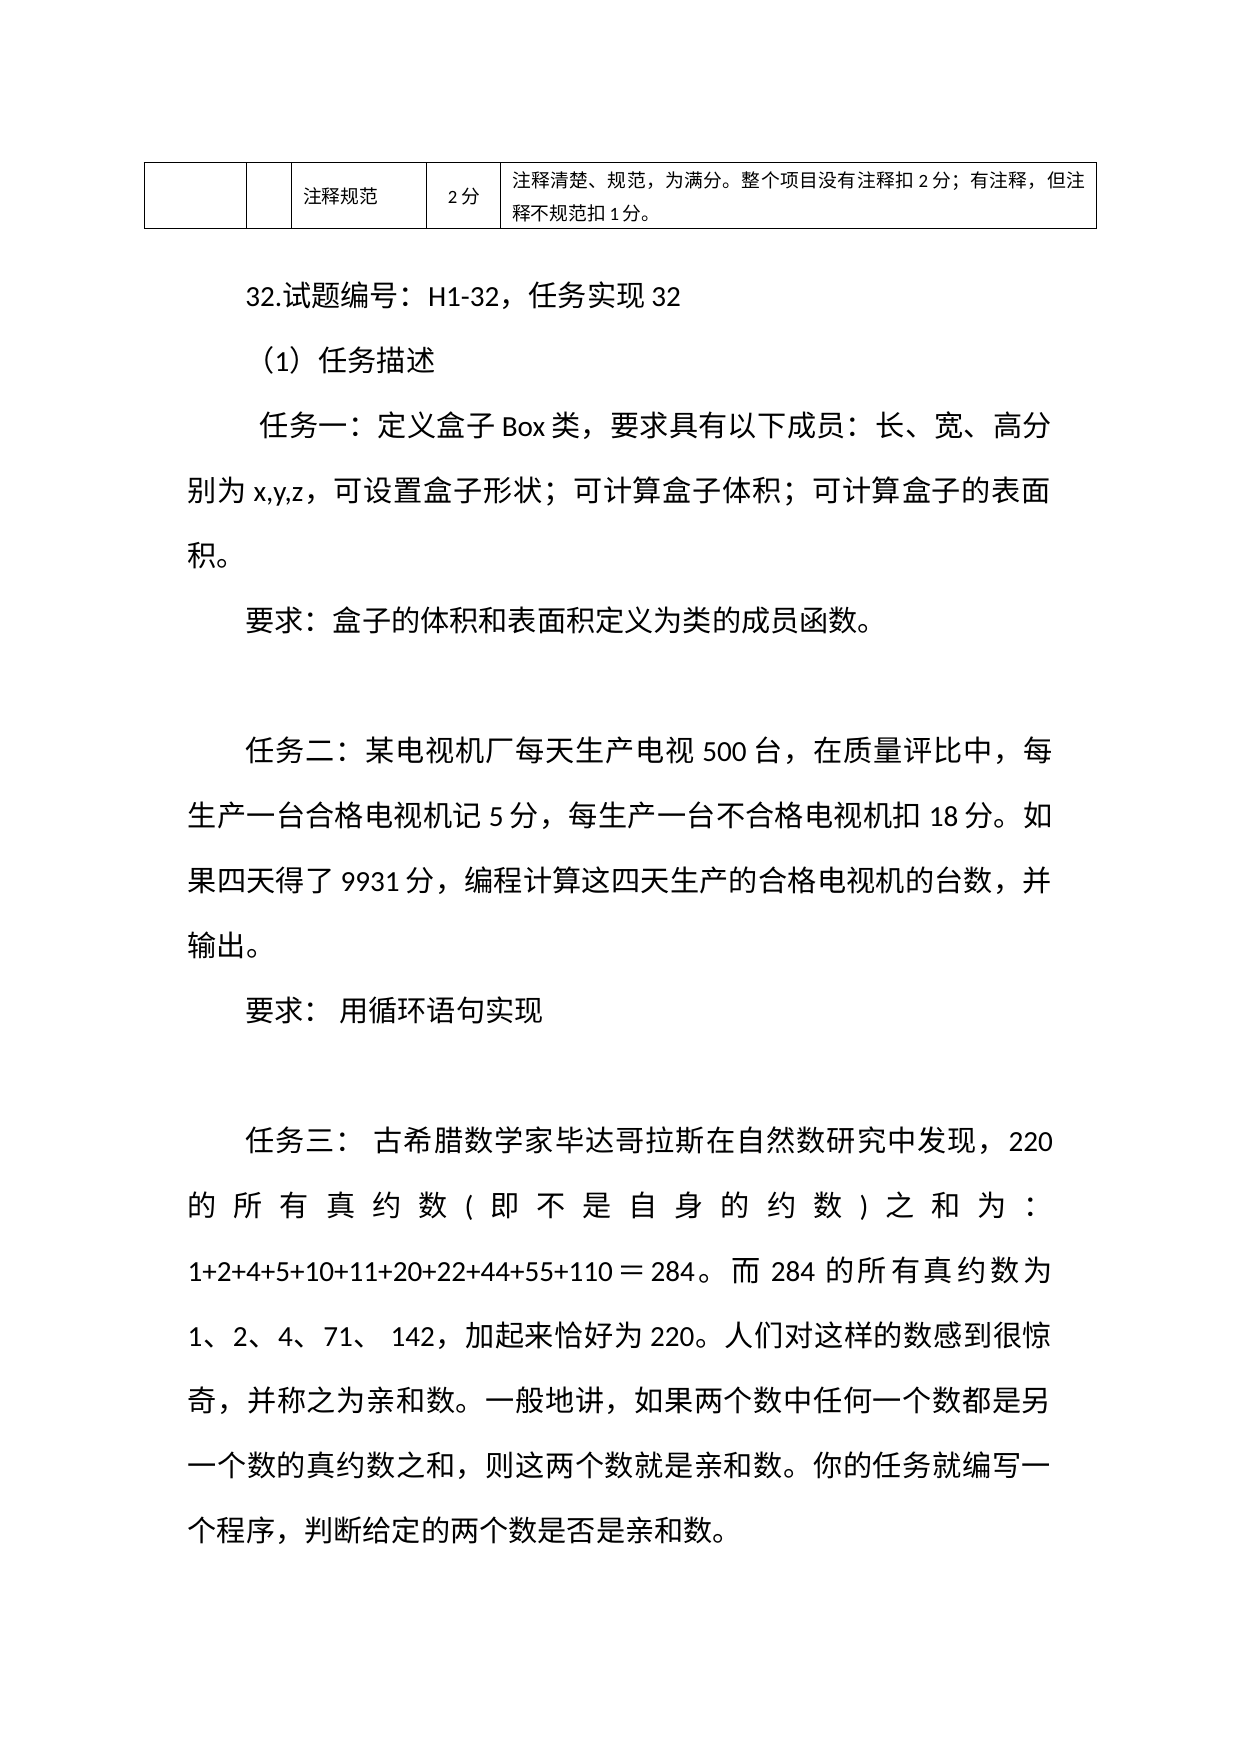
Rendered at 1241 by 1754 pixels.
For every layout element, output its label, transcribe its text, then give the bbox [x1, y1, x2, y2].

text 任务三： 古希腊数学家毕达哥拉斯在自然数研究中发现，220的所有真约数(即不是自身的约数)之和为：1+2+4+5+10+11+20+22+44+55+110＝284。而284的所有真约数为1、2、4、71、 142，加起来恰好为220。人们对这样的数感到很惊奇，并称之为亲和数。一般地讲，如果两个数中任何一个数都是另一个数的真约数之和，则这两个数就是亲和数。你的任务就编写一个程序，判断给定的两个数是否是亲和数。 [187, 1107, 1053, 1562]
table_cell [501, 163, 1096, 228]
text （1）任务描述 [187, 327, 1053, 392]
text 32.试题编号：H1-32，任务实现32 [187, 262, 1053, 327]
text 任务二：某电视机厂每天生产电视500台，在质量评比中，每生产一台合格电视机记5分，每生产一台不合格电视机扣18分。如果四天得了9931分，编程计算这四天生产的合格电视机的台数，并输出。 [187, 717, 1053, 977]
text 要求：盒子的体积和表面积定义为类的成员函数。 [187, 587, 1053, 652]
text 任务一：定义盒子Box类，要求具有以下成员：长、宽、高分别为x,y,z，可设置盒子形状；可计算盒子体积；可计算盒子的表面积。 [187, 392, 1053, 587]
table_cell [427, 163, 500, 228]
text 要求： 用循环语句实现 [187, 977, 1053, 1042]
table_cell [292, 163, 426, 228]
